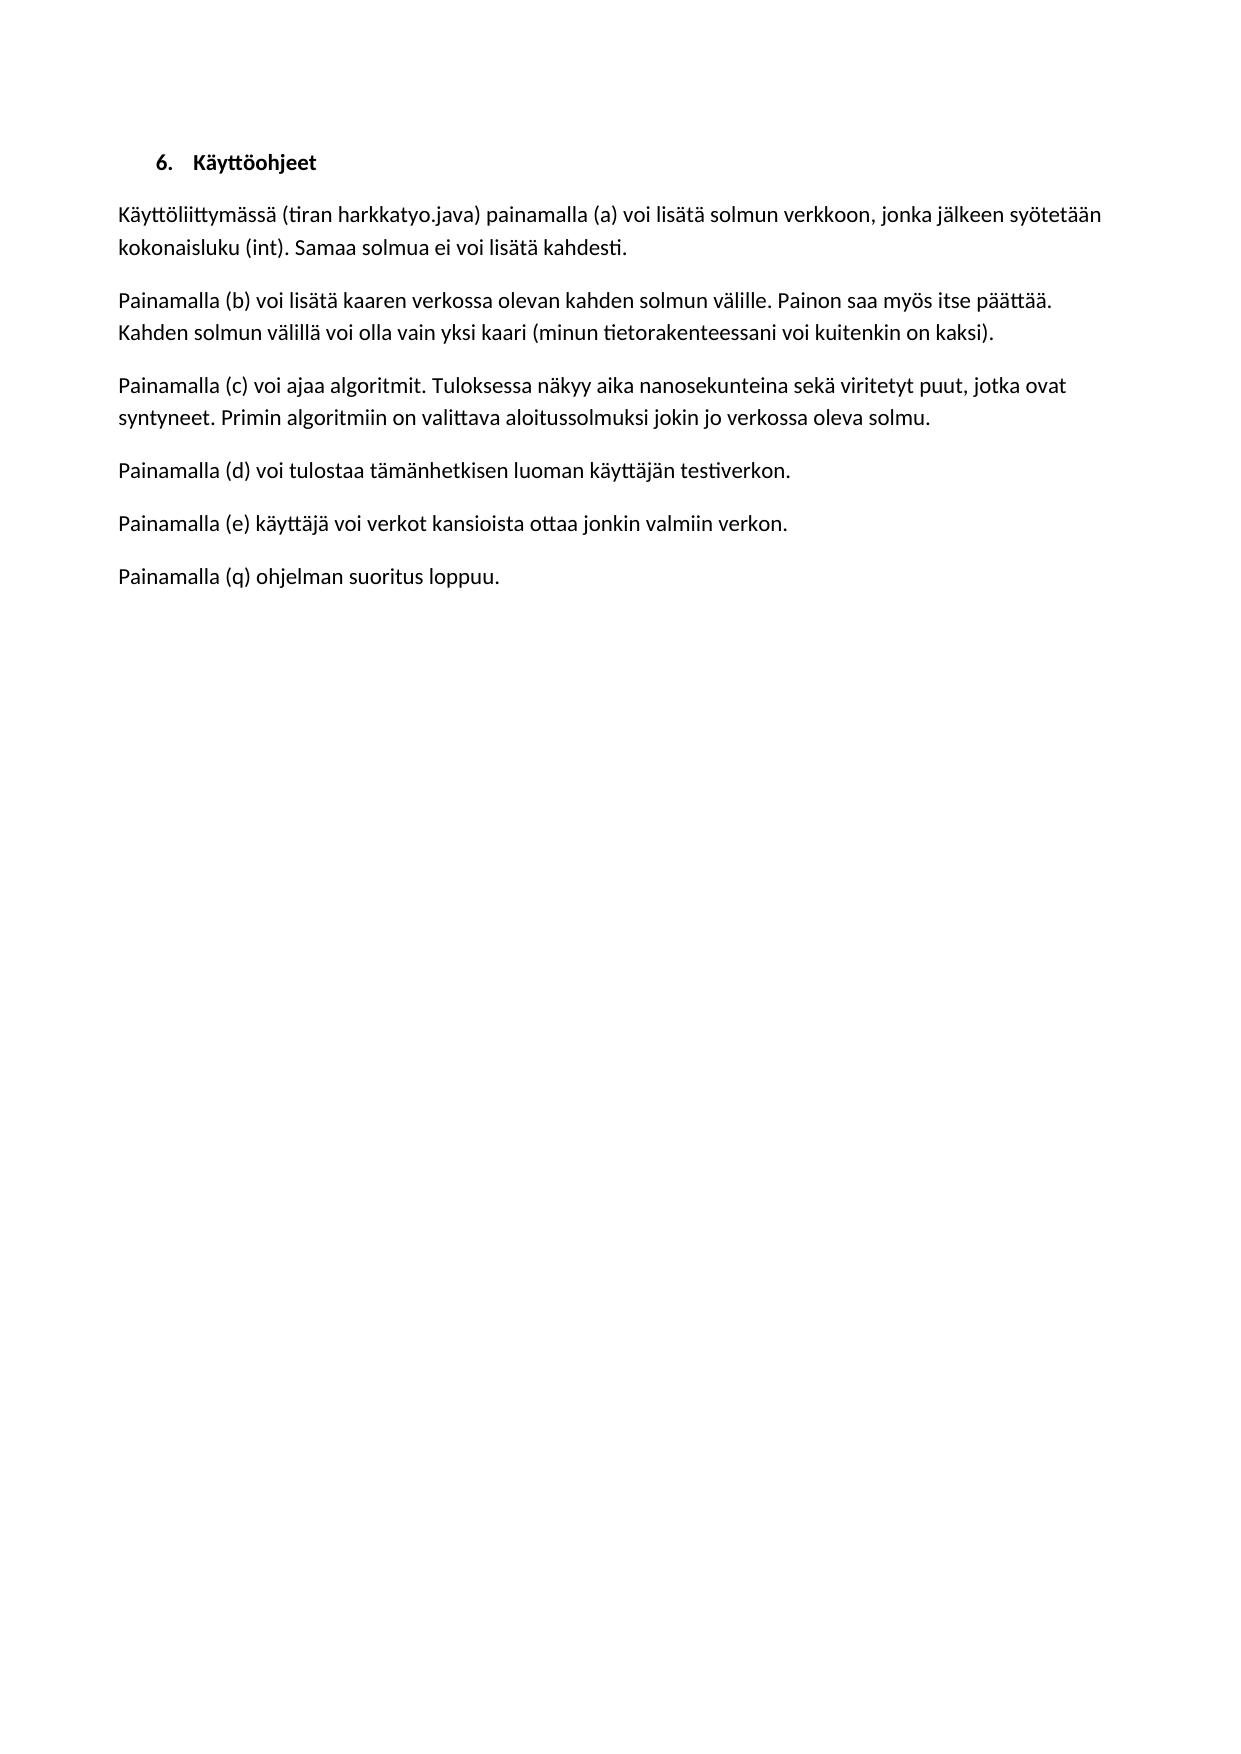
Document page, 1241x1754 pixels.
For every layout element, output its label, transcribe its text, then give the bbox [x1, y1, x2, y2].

text Painamalla (b) voi lisätä kaaren verkossa olevan kahden solmun välille. Painon saa myös itse päättää. Kahden solmun välillä voi olla vain yksi kaari (minun tietorakenteessani voi kuitenkin on kaksi). [118, 286, 1122, 346]
text Painamalla (d) voi tulostaa tämänhetkisen luoman käyttäjän testiverkon. [118, 456, 1122, 484]
list Käyttöohjeet [156, 148, 1122, 176]
text Painamalla (e) käyttäjä voi verkot kansioista ottaa jonkin valmiin verkon. [118, 509, 1122, 537]
text Käyttöliittymässä (tiran harkkatyo.java) painamalla (a) voi lisätä solmun verkkoon, jonka jälkeen syötetään kokonaisluku (int). Samaa solmua ei voi lisätä kahdesti. [118, 201, 1122, 261]
text Painamalla (c) voi ajaa algoritmit. Tuloksessa näkyy aika nanosekunteina sekä viritetyt puut, jotka ovat syntyneet. Primin algoritmiin on valittava aloitussolmuksi jokin jo verkossa oleva solmu. [118, 371, 1122, 431]
text Painamalla (q) ohjelman suoritus loppuu. [118, 562, 1122, 590]
